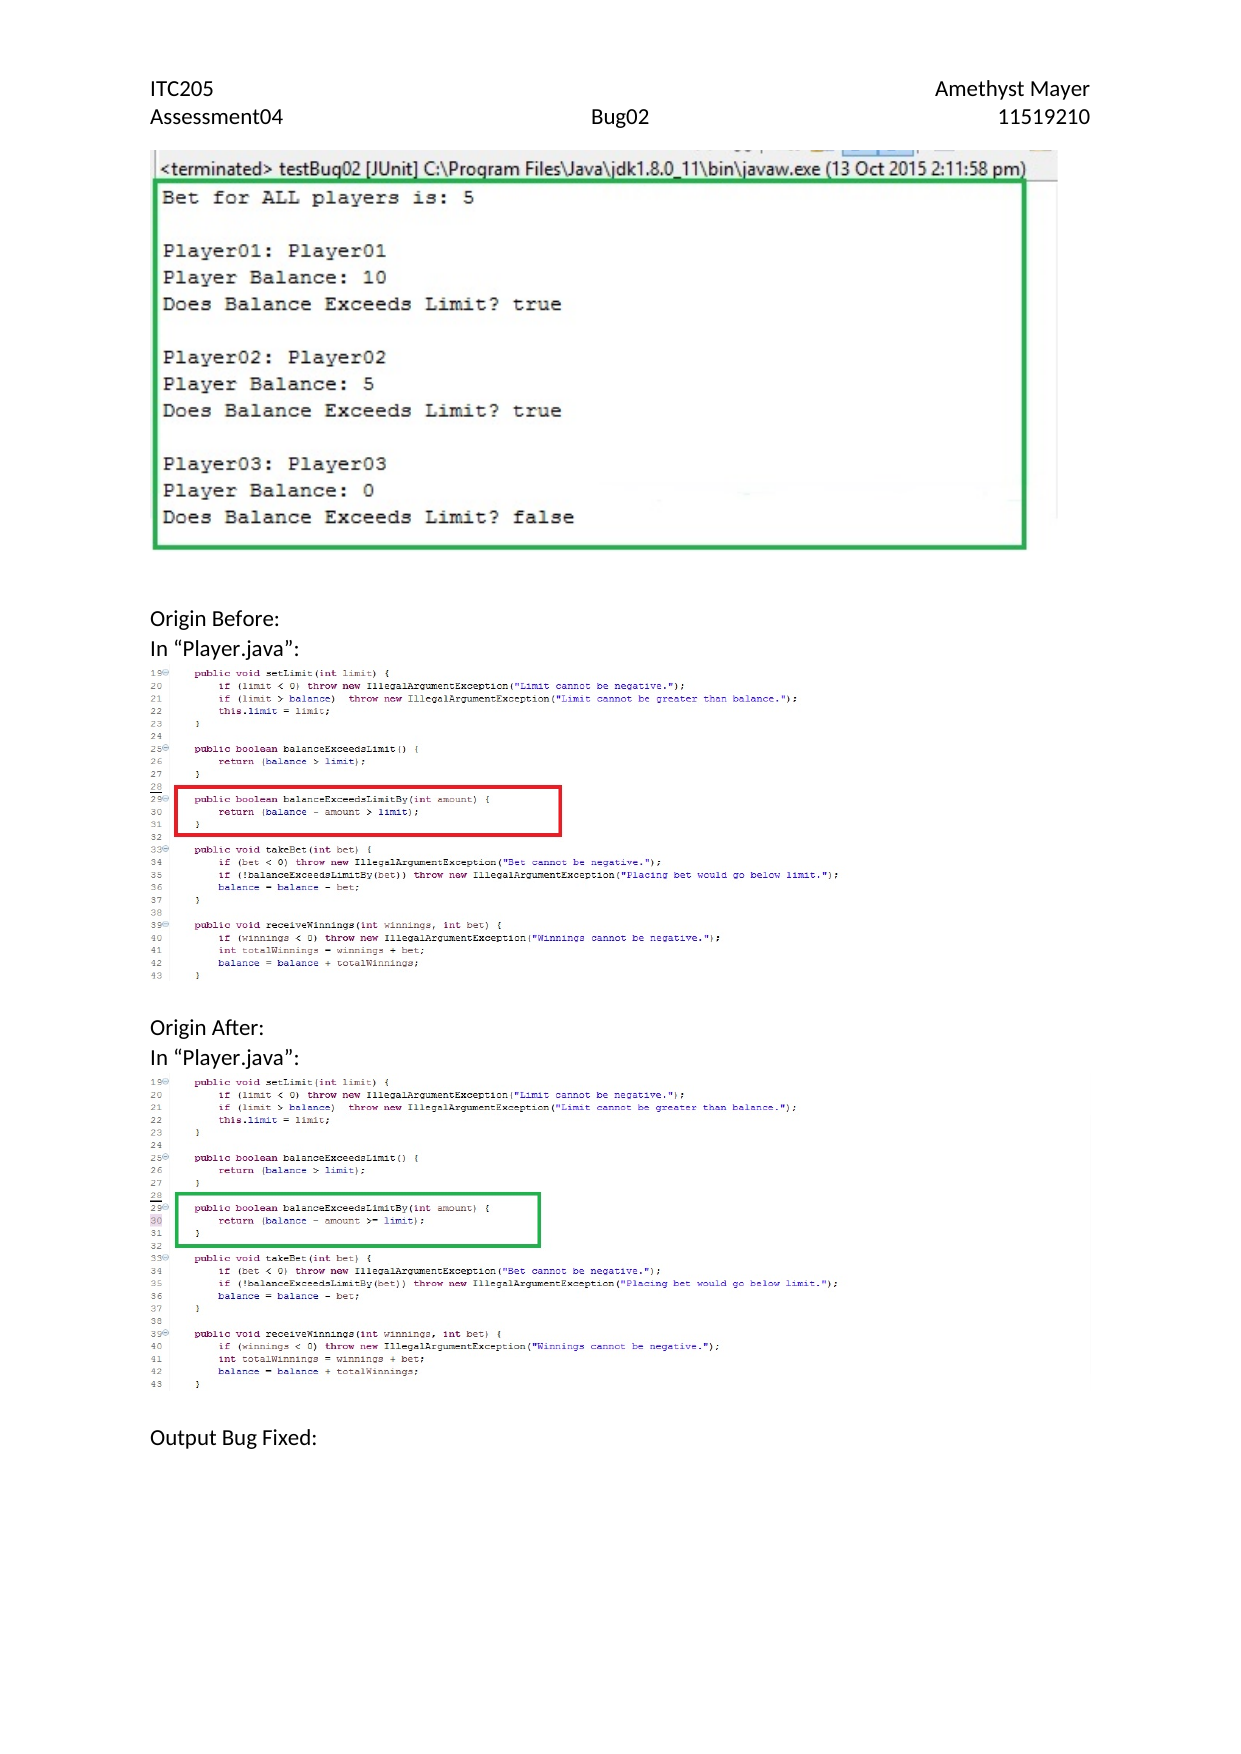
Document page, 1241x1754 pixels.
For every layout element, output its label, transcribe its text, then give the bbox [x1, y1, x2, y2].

picture [150, 1073, 1091, 1391]
text Output Bug Fixed: [150, 1423, 1090, 1451]
text In “Player.java”: [150, 634, 1090, 662]
picture [150, 664, 1091, 981]
picture [150, 150, 1058, 572]
text In “Player.java”: [150, 1043, 1090, 1071]
text Origin After: [150, 1013, 1090, 1041]
text Origin Before: [150, 604, 1090, 632]
